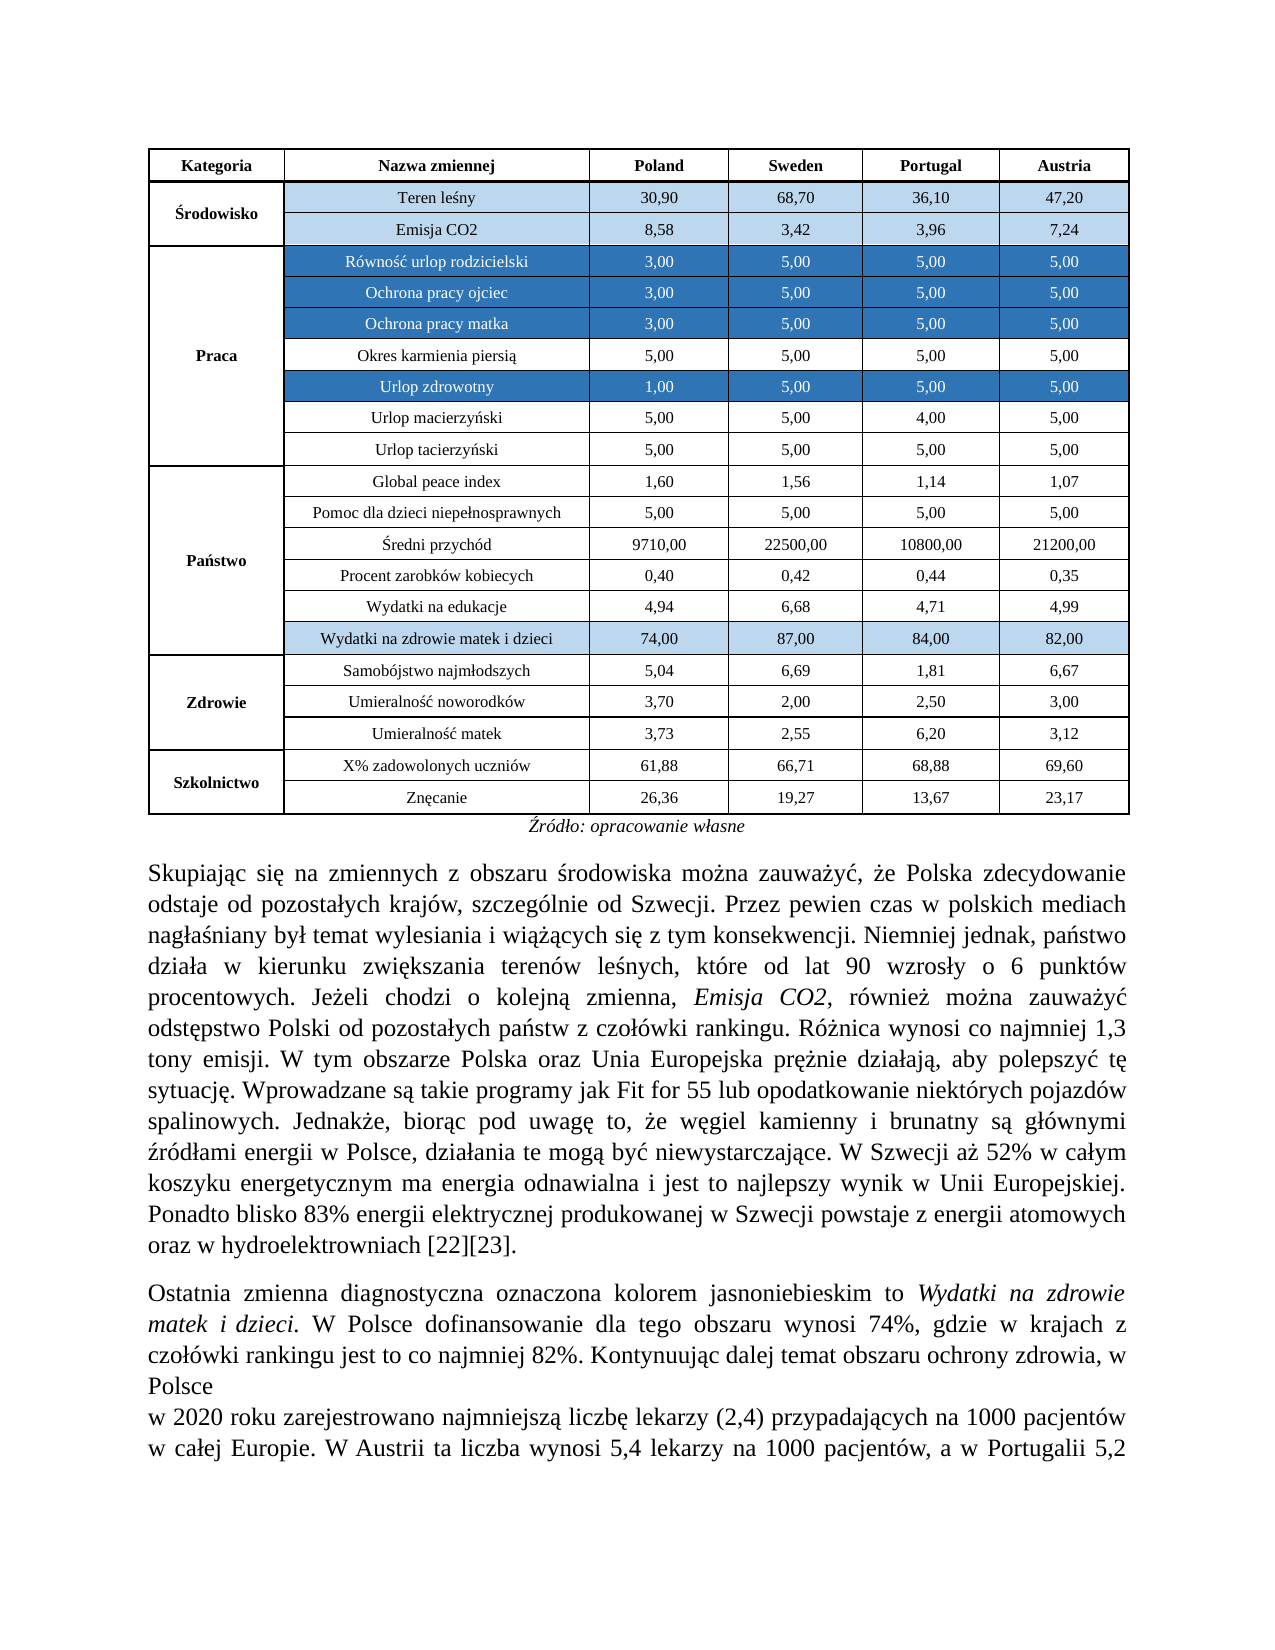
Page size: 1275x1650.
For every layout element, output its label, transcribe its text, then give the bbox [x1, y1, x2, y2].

table_cell 1,00 [590, 371, 728, 401]
table_cell 5,00 [863, 371, 999, 401]
table_cell 5,00 [729, 246, 862, 276]
table_cell 9710,00 [590, 528, 728, 558]
table_cell Znęcanie [285, 781, 589, 813]
table_cell 68,88 [863, 750, 999, 780]
table_cell 61,88 [590, 750, 728, 780]
table_cell 69,60 [1000, 750, 1128, 780]
table_cell 21200,00 [1000, 528, 1128, 558]
table_cell Równość urlop rodzicielski [285, 246, 589, 276]
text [148, 1278, 1127, 1462]
table_cell Teren leśny [285, 183, 589, 212]
table_cell Global peace index [285, 466, 589, 496]
table_cell 5,00 [590, 433, 728, 465]
table_cell 66,71 [729, 750, 862, 780]
table_cell 19,27 [729, 781, 862, 813]
table_cell 1,81 [863, 655, 999, 685]
table_cell 10800,00 [863, 528, 999, 558]
table_cell 1,56 [729, 466, 862, 496]
table_cell 2,50 [863, 686, 999, 716]
table_cell Ochrona pracy matka [285, 308, 589, 338]
table_cell 6,67 [1000, 655, 1128, 685]
table_cell 2,55 [729, 718, 862, 749]
table_cell 5,00 [863, 497, 999, 527]
table_cell Szkolnictwo [150, 751, 283, 813]
table_cell Pomoc dla dzieci niepełnosprawnych [285, 497, 589, 527]
table_cell 13,67 [863, 781, 999, 813]
table_header Nazwa zmiennej [285, 150, 589, 180]
table_cell Ochrona pracy ojciec [285, 277, 589, 307]
table_cell 5,00 [729, 433, 862, 465]
table_cell Okres karmienia piersią [285, 339, 589, 369]
table_cell Umieralność matek [285, 718, 589, 749]
table_cell Średni przychód [285, 528, 589, 558]
table_cell 5,00 [1000, 308, 1128, 338]
table_cell 22500,00 [729, 528, 862, 558]
table_cell 30,90 [590, 183, 728, 212]
table_cell 3,70 [590, 686, 728, 716]
table_cell Urlop zdrowotny [285, 371, 589, 401]
table_cell 84,00 [863, 622, 999, 654]
table_cell 5,00 [590, 497, 728, 527]
table_cell 0,35 [1000, 560, 1128, 590]
table_cell X% zadowolonych uczniów [285, 750, 589, 780]
table_header Austria [1000, 150, 1128, 180]
table_cell 36,10 [863, 183, 999, 212]
table_cell 3,00 [590, 277, 728, 307]
table_cell 6,69 [729, 655, 862, 685]
table_cell Urlop tacierzyński [285, 433, 589, 465]
table_cell 3,00 [590, 308, 728, 338]
text Źródło: opracowanie własne [148, 815, 1127, 837]
table_cell 0,42 [729, 560, 862, 590]
table_cell 4,99 [1000, 591, 1128, 621]
table_cell 0,40 [590, 560, 728, 590]
table_cell 4,94 [590, 591, 728, 621]
table_cell Urlop macierzyński [285, 402, 589, 432]
table_cell 1,07 [1000, 466, 1128, 496]
table_cell 82,00 [1000, 622, 1128, 654]
table_cell Umieralność noworodków [285, 686, 589, 716]
table_cell 3,42 [729, 213, 862, 244]
table_cell 5,00 [863, 246, 999, 276]
table_cell 74,00 [590, 622, 728, 654]
text Skupiając się na zmiennych z obszaru środowiska można zauważyć, że Polska zdecydowanie odstaje od pozostałych krajów, szczególnie od Szwecji. Przez pewien czas w polskich mediach nagłaśniany był temat wylesiania i wiążących się z tym konsekwencji. Niemniej jednak, państwo działa w kierunku zwiększania terenów leśnych, które od lat 90 wzrosły o 6 punktów procentowych. Jeżeli chodzi o kolejną zmienna, Emisja CO2, również można zauważyć odstępstwo Polski od pozostałych państw z czołówki rankingu. Różnica wynosi co najmniej 1,3 tony emisji. W tym obszarze Polska oraz Unia Europejska prężnie działają, aby polepszyć tę sytuację. Wprowadzane są takie programy jak Fit for 55 lub opodatkowanie niektórych pojazdów spalinowych. Jednakże, biorąc pod uwagę to, że węgiel kamienny i brunatny są głównymi źródłami energii w Polsce, działania te mogą być niewystarczające. W Szwecji aż 52% w całym koszyku energetycznym ma energia odnawialna i jest to najlepszy wynik w Unii Europejskiej. Ponadto blisko 83% energii elektrycznej produkowanej w Szwecji powstaje z energii atomowych oraz w hydroelektrowniach [22][23]. [148, 858, 1127, 1259]
table_cell 3,12 [1000, 718, 1128, 749]
table_cell 8,58 [590, 213, 728, 244]
table_cell 3,73 [590, 718, 728, 749]
table_cell 6,68 [729, 591, 862, 621]
table_cell 2,00 [729, 686, 862, 716]
table_cell 5,00 [1000, 497, 1128, 527]
table_cell 0,44 [863, 560, 999, 590]
table_cell 3,00 [1000, 686, 1128, 716]
table_cell 1,14 [863, 466, 999, 496]
table_cell 23,17 [1000, 781, 1128, 813]
table_cell Praca [150, 247, 283, 465]
table_header Sweden [729, 150, 862, 180]
table_cell 5,00 [729, 371, 862, 401]
table_cell 68,70 [729, 183, 862, 212]
table_cell 5,00 [863, 308, 999, 338]
table_cell 5,00 [863, 339, 999, 369]
table_cell 1,60 [590, 466, 728, 496]
table_cell 87,00 [729, 622, 862, 654]
table_cell 5,00 [863, 433, 999, 465]
table_cell Państwo [150, 467, 283, 654]
table_cell 5,00 [729, 339, 862, 369]
table_cell 5,00 [863, 277, 999, 307]
table_header Portugal [863, 150, 999, 180]
table_cell 5,00 [1000, 371, 1128, 401]
table_cell 5,00 [729, 277, 862, 307]
table_header Poland [590, 150, 728, 180]
table_cell 7,24 [1000, 213, 1128, 244]
table_cell 5,00 [729, 402, 862, 432]
table_cell 5,00 [1000, 277, 1128, 307]
table_cell 3,00 [590, 246, 728, 276]
table_cell 4,00 [863, 402, 999, 432]
table_cell 5,00 [1000, 433, 1128, 465]
table_cell 5,00 [1000, 402, 1128, 432]
table_cell Środowisko [150, 183, 283, 244]
table_cell Wydatki na edukacje [285, 591, 589, 621]
table_cell Zdrowie [150, 656, 283, 749]
table_cell Samobójstwo najmłodszych [285, 655, 589, 685]
table_cell 5,00 [590, 339, 728, 369]
table_cell 3,96 [863, 213, 999, 244]
table_cell 5,00 [1000, 339, 1128, 369]
table_cell 5,04 [590, 655, 728, 685]
table_cell Emisja CO2 [285, 213, 589, 244]
table_cell 26,36 [590, 781, 728, 813]
table_cell 6,20 [863, 718, 999, 749]
table_cell 5,00 [1000, 246, 1128, 276]
table_header Kategoria [150, 150, 284, 180]
table_cell 47,20 [1000, 183, 1128, 212]
table_cell Procent zarobków kobiecych [285, 560, 589, 590]
table_cell 5,00 [590, 402, 728, 432]
table_cell 5,00 [729, 497, 862, 527]
table_cell Wydatki na zdrowie matek i dzieci [285, 622, 589, 654]
table_cell 4,71 [863, 591, 999, 621]
table_cell 5,00 [729, 308, 862, 338]
